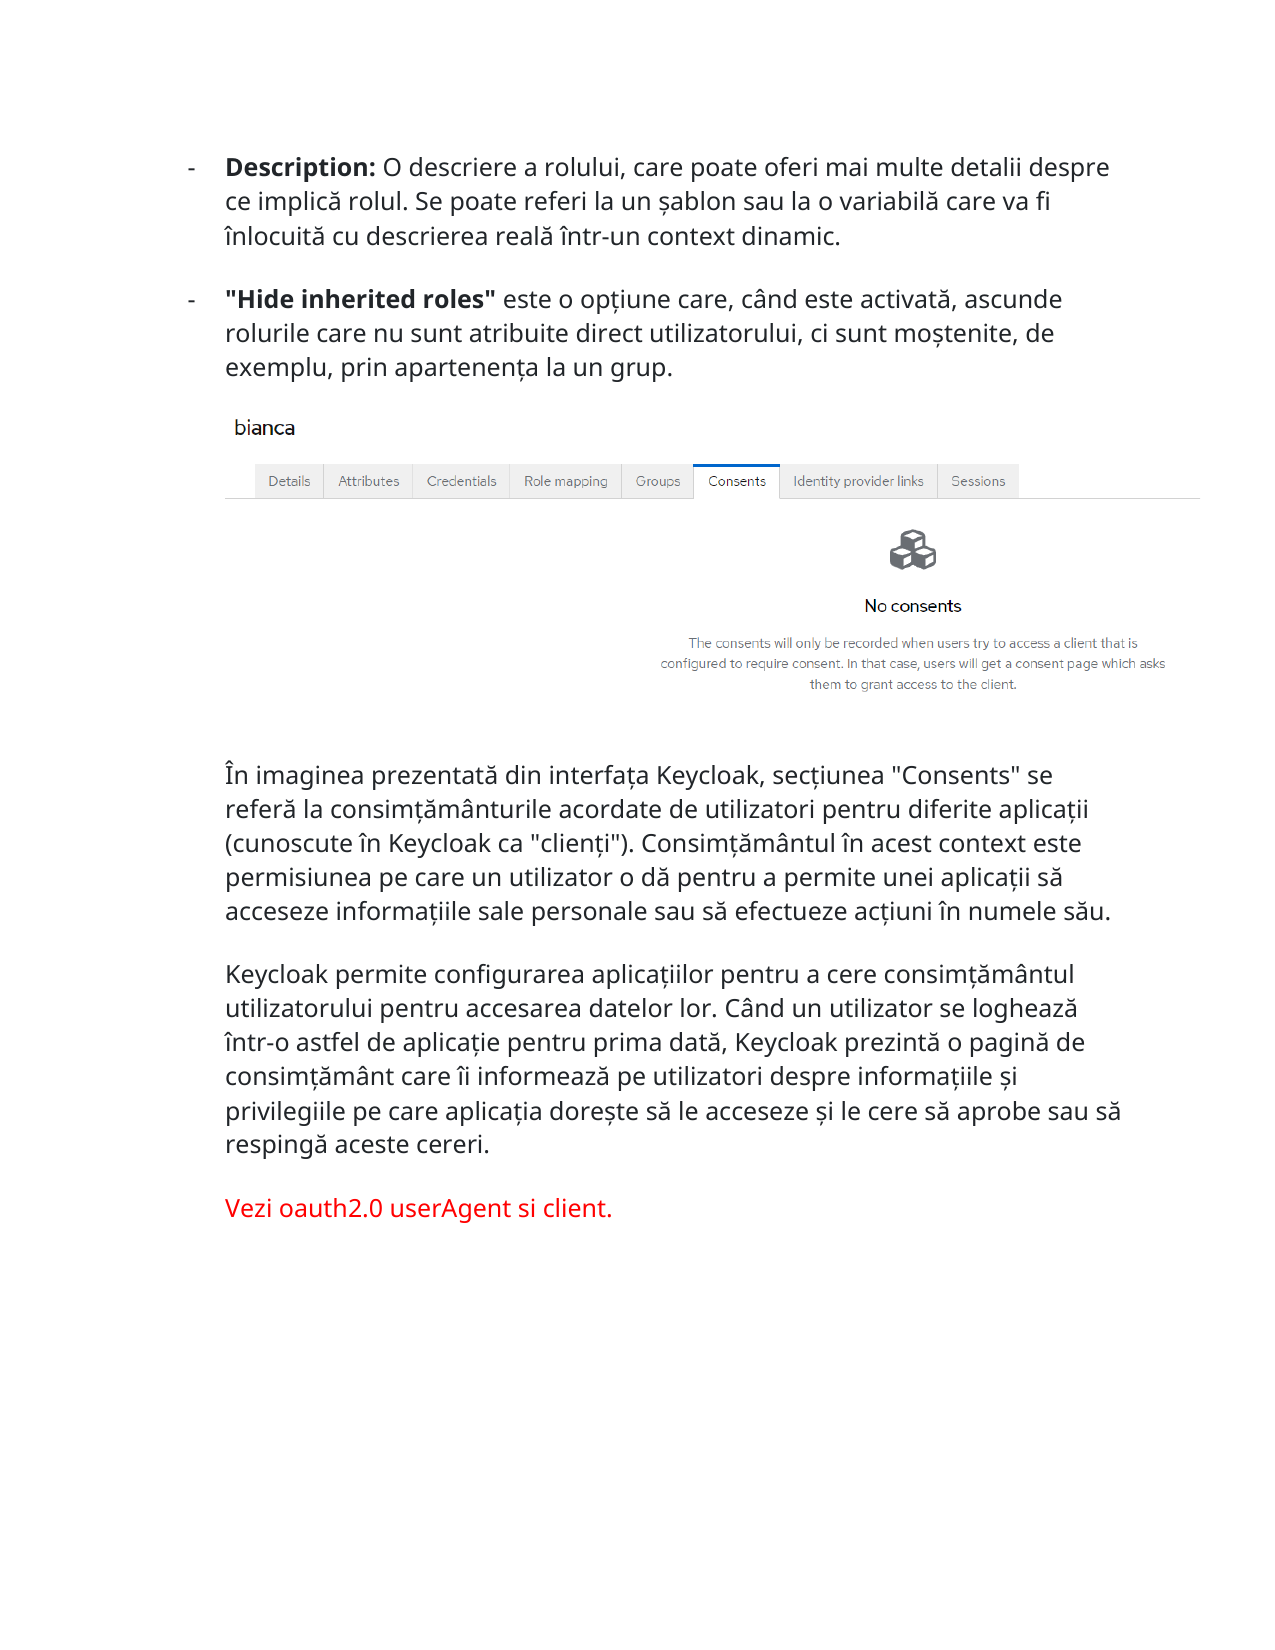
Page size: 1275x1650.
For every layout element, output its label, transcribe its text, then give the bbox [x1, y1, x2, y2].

text În imaginea prezentată din interfața Keycloak, secțiunea "Consents" se referă la consimțământurile acordate de utilizatori pentru diferite aplicații (cunoscute în Keycloak ca "clienți"). Consimțământul în acest context este permisiunea pe care un utilizator o dă pentru a permite unei aplicații să acceseze informațiile sale personale sau să efectueze acțiuni în numele său. [225, 757, 1125, 928]
picture [225, 412, 1200, 729]
text Keycloak permite configurarea aplicațiilor pentru a cere consimțământul utilizatorului pentru accesarea datelor lor. Când un utilizator se loghează într-o astfel de aplicație pentru prima dată, Keycloak prezintă o pagină de consimțământ care îi informează pe utilizatori despre informațiile și privilegiile pe care aplicația dorește să le acceseze și le cere să aprobe sau să respingă aceste cereri. [225, 957, 1125, 1161]
list Description: O descriere a rolului, care poate oferi mai multe detalii despre ce implică rolul. Se poate referi la un șablon sau la o variabilă care va fi înlocuită cu descrierea reală într-un context dinamic. [187, 150, 1125, 252]
list "Hide inherited roles" este o opțiune care, când este activată, ascunde rolurile care nu sunt atribuite direct utilizatorului, ci sunt moștenite, de exemplu, prin apartenența la un grup. [187, 281, 1125, 383]
text Vezi oauth2.0 userAgent si client. [225, 1190, 1125, 1224]
